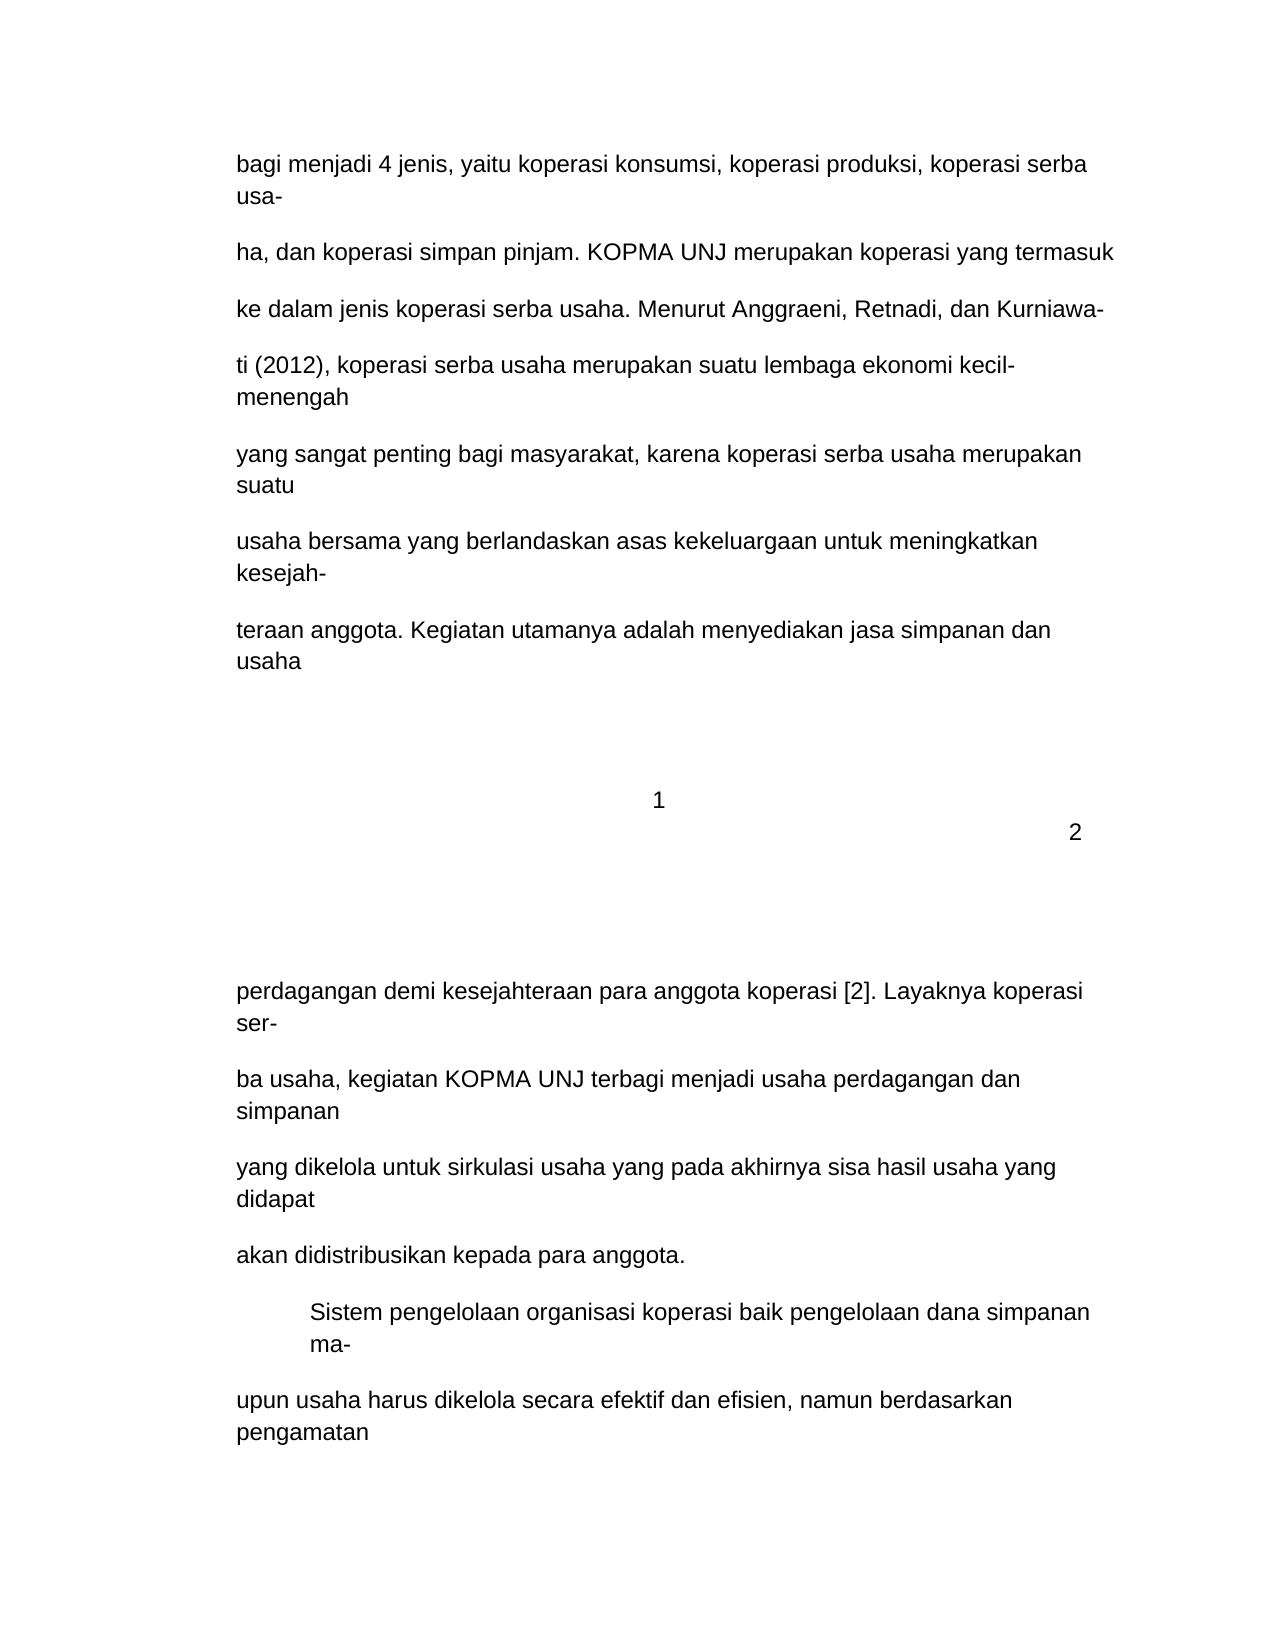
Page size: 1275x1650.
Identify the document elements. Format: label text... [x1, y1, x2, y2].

text 1 [652, 786, 699, 813]
text ti (2012), koperasi serba usaha merupakan suatu lembaga ekonomi kecil-menengah [236, 351, 1116, 410]
text upun usaha harus dikelola secara efektif dan efisien, namun berdasarkan pengamatan [236, 1386, 1116, 1445]
text akan didistribusikan kepada para anggota. [236, 1241, 688, 1269]
text perdagangan demi kesejahteraan para anggota koperasi [2]. Layaknya koperasi ser- [236, 977, 1116, 1036]
text 2 [1068, 818, 1116, 845]
text bagi menjadi 4 jenis, yaitu koperasi konsumsi, koperasi produksi, koperasi serba usa- [236, 150, 1116, 209]
text yang sangat penting bagi masyarakat, karena koperasi serba usaha merupakan suatu [236, 439, 1116, 499]
text ha, dan koperasi simpan pinjam. KOPMA UNJ merupakan koperasi yang termasuk [236, 238, 1116, 266]
text teraan anggota. Kegiatan utamanya adalah menyediakan jasa simpanan dan usaha [236, 616, 1116, 675]
text Sistem pengelolaan organisasi koperasi baik pengelolaan dana simpanan ma- [309, 1298, 1116, 1357]
text ba usaha, kegiatan KOPMA UNJ terbagi menjadi usaha perdagangan dan simpanan [236, 1065, 1116, 1124]
text ke dalam jenis koperasi serba usaha. Menurut Anggraeni, Retnadi, dan Kurniawa- [236, 295, 1116, 323]
text yang dikelola untuk sirkulasi usaha yang pada akhirnya sisa hasil usaha yang didapat [236, 1153, 1116, 1212]
text usaha bersama yang berlandaskan asas kekeluargaan untuk meningkatkan kesejah- [236, 527, 1116, 587]
